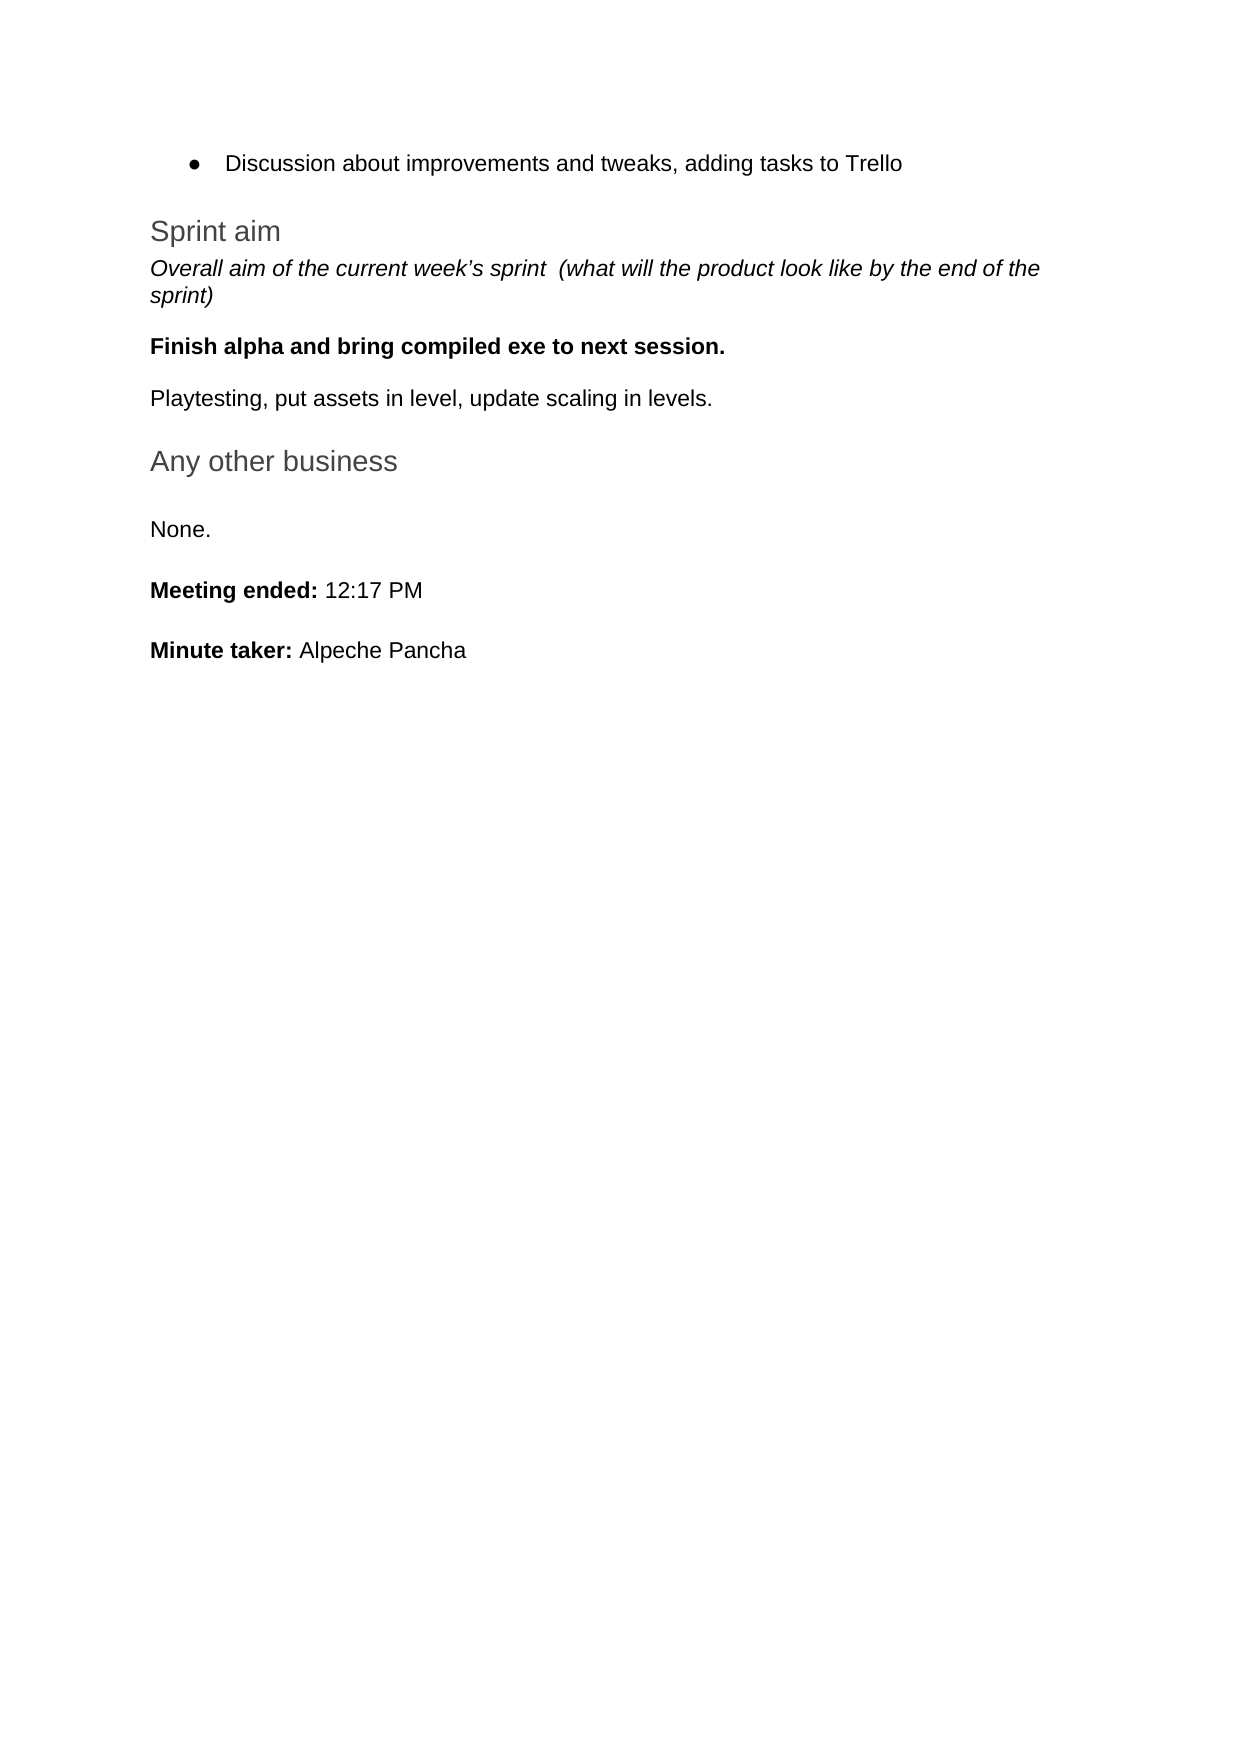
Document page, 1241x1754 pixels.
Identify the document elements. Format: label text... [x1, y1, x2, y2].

text Playtesting, put assets in level, update scaling in levels. [150, 384, 1090, 411]
text Overall aim of the current week’s sprint (what will the product look like by the end of the sprint) [150, 255, 1090, 308]
text Minute taker: Alpeche Pancha [150, 637, 1090, 663]
subtitle Any other business [150, 444, 1090, 478]
text Finish alpha and bring compiled exe to next session. [150, 333, 1090, 359]
list Discussion about improvements and tweaks, adding tasks to Trello [187, 150, 1090, 176]
subtitle Sprint aim [150, 213, 1090, 247]
text Meeting ended: 12:17 PM [150, 577, 1090, 603]
text None. [150, 516, 1090, 543]
